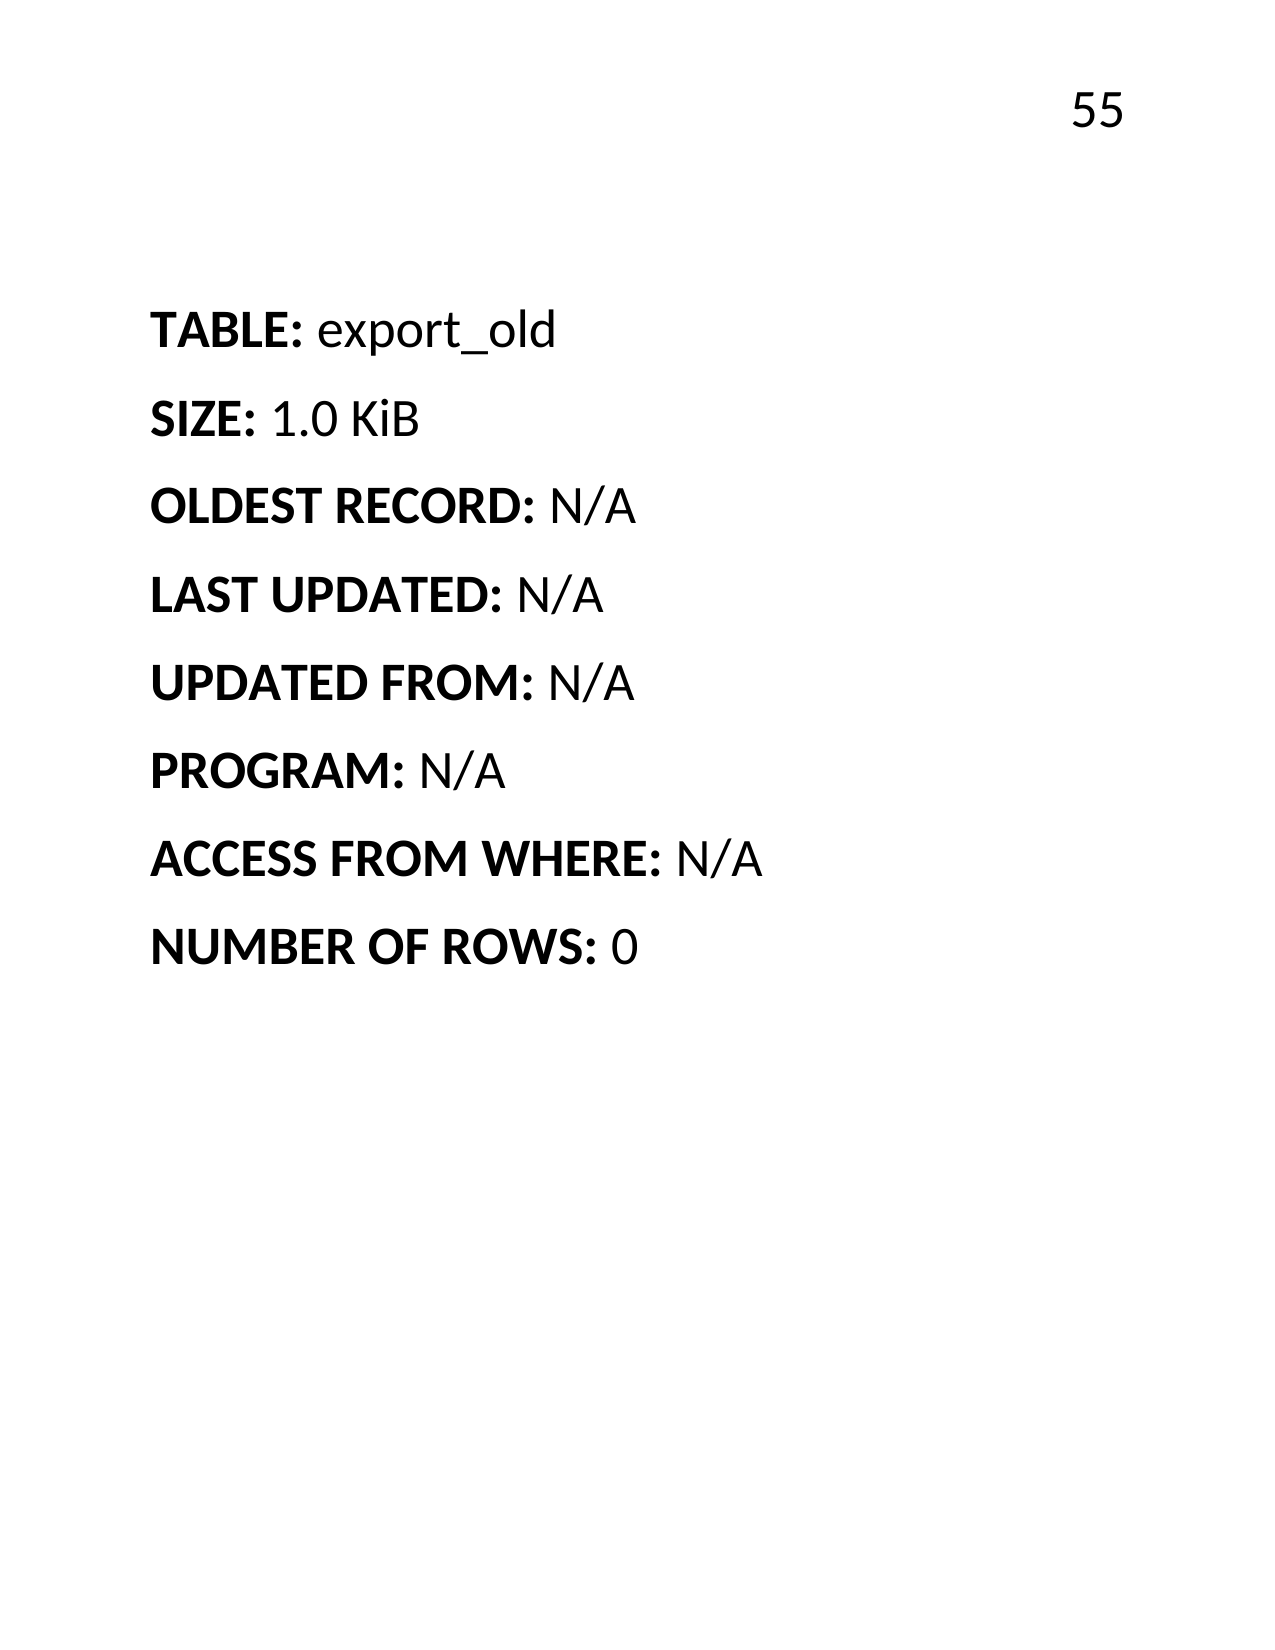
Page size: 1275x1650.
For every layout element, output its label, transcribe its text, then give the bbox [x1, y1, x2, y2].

text LAST UPDATED: N/A [150, 559, 1125, 626]
text SIZE: 1.0 KiB [150, 383, 1125, 449]
text NUMBER OF ROWS: 0 [150, 911, 1125, 978]
text OLDEST RECORD: N/A [150, 471, 1125, 537]
text ACCESS FROM WHERE: N/A [150, 823, 1125, 889]
text UPDATED FROM: N/A [150, 647, 1125, 713]
text TABLE: export_old [150, 295, 1125, 361]
text PROGRAM: N/A [150, 735, 1125, 802]
